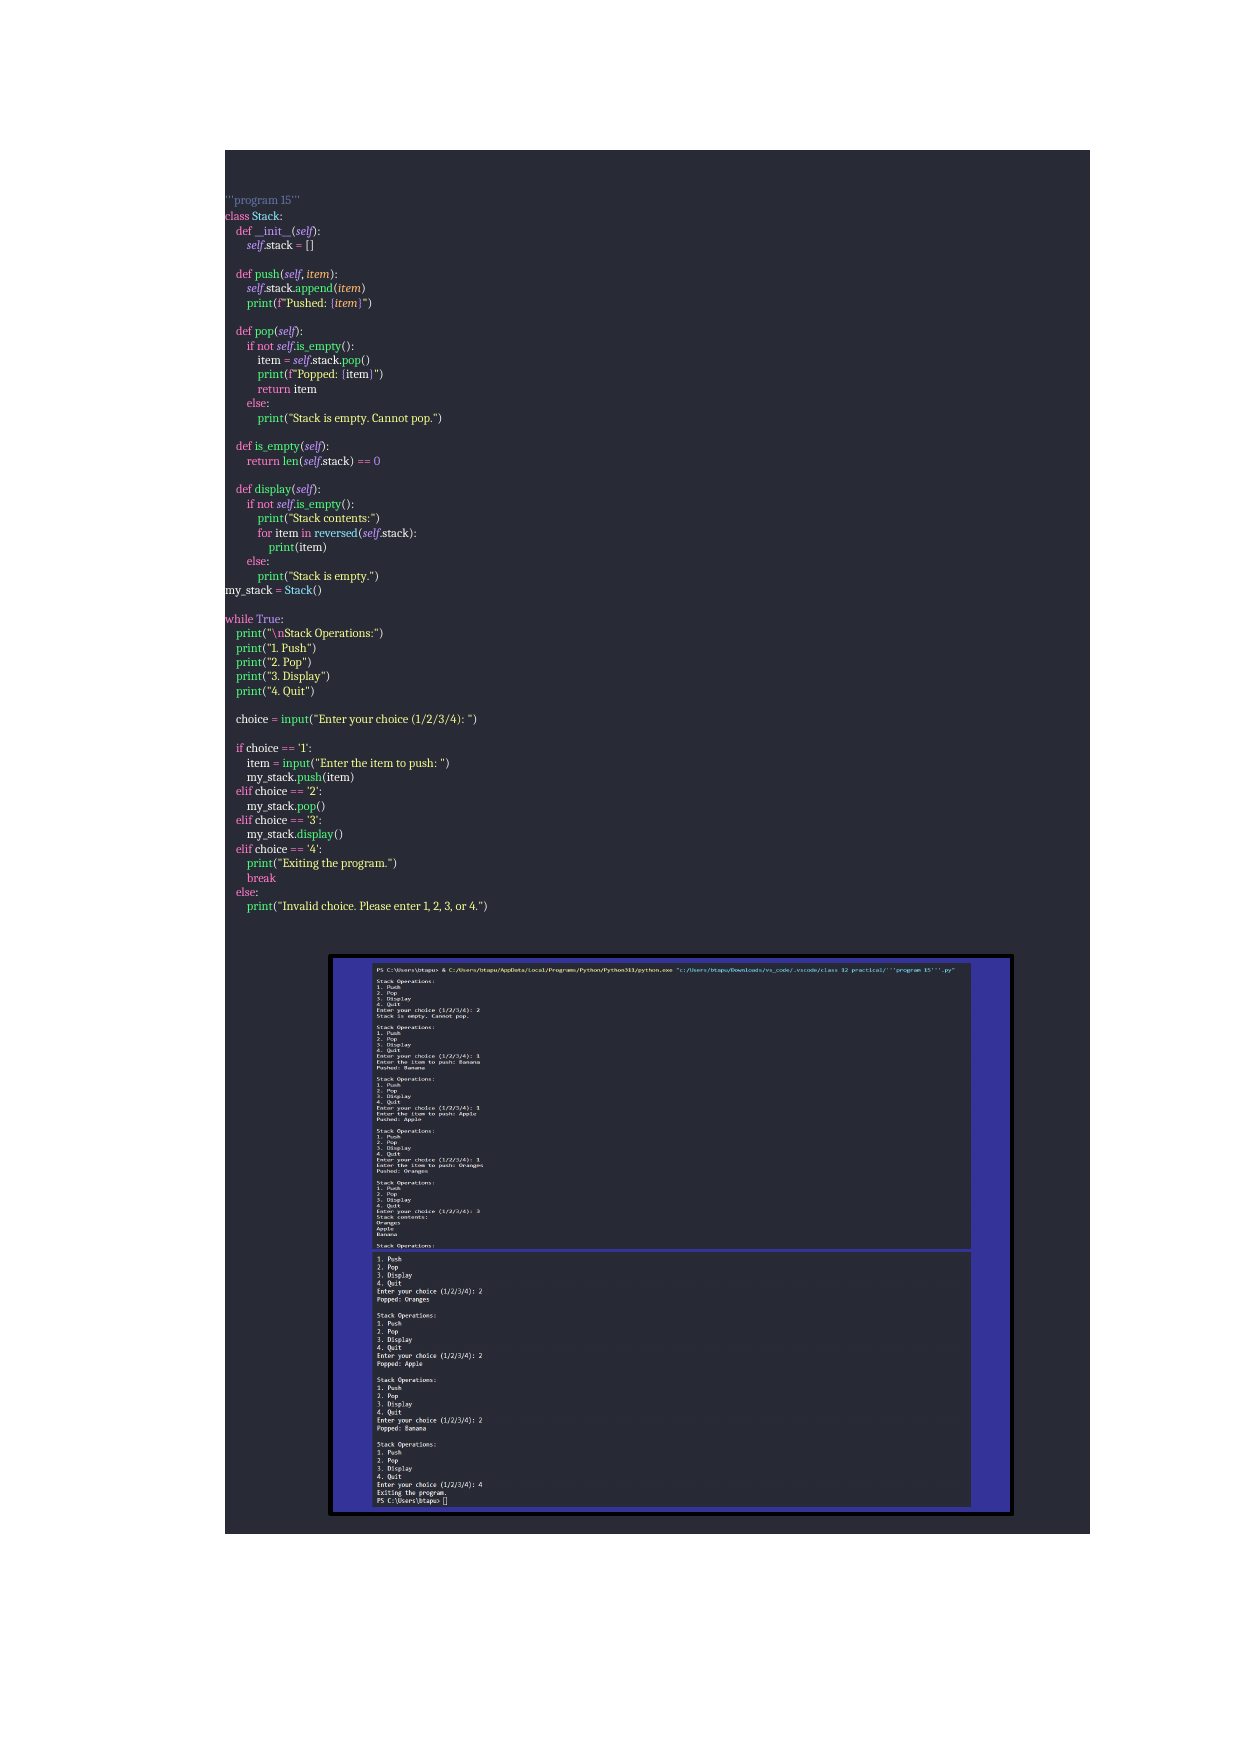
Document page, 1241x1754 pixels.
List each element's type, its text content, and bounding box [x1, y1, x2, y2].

text print(f"Popped: {item}") [225, 368, 1090, 382]
text print("Stack contents:") [225, 511, 1090, 526]
text def display(self): [225, 483, 1090, 497]
text my_stack.pop() [225, 799, 1090, 813]
text class Stack: [225, 209, 1090, 224]
text print("3. Display") [225, 669, 1090, 684]
text break [225, 871, 1090, 885]
text else: [225, 396, 1090, 411]
text return len(self.stack) == 0 [225, 454, 1090, 468]
text print("4. Quit") [225, 684, 1090, 698]
text elif choice == '2': [225, 784, 1090, 799]
text print("Invalid choice. Please enter 1, 2, 3, or 4.") [225, 899, 1090, 914]
text def push(self, item): [225, 267, 1090, 281]
text if choice == '1': [225, 741, 1090, 756]
text else: [225, 885, 1090, 899]
text my_stack.push(item) [225, 770, 1090, 784]
picture [372, 1252, 971, 1507]
text def __init__(self): [225, 224, 1090, 238]
text print("Exiting the program.") [225, 856, 1090, 871]
text else: [225, 554, 1090, 569]
text item = input("Enter the item to push: ") [225, 756, 1090, 770]
text self.stack = [] [225, 238, 1090, 253]
text while True: [225, 612, 1090, 626]
text for item in reversed(self.stack): [225, 526, 1090, 540]
text print(f"Pushed: {item}") [225, 296, 1090, 310]
text print("2. Pop") [225, 655, 1090, 669]
text elif choice == '4': [225, 842, 1090, 856]
text '''program 15''' [225, 193, 1090, 207]
text elif choice == '3': [225, 813, 1090, 828]
text def is_empty(self): [225, 439, 1090, 454]
text print("1. Push") [225, 641, 1090, 655]
text self.stack.append(item) [225, 281, 1090, 296]
text if not self.is_empty(): [225, 497, 1090, 511]
text print(item) [225, 540, 1090, 554]
text my_stack.display() [225, 828, 1090, 842]
text print("\nStack Operations:") [225, 626, 1090, 641]
text my_stack = Stack() [225, 583, 1090, 598]
text item = self.stack.pop() [225, 353, 1090, 368]
text def pop(self): [225, 324, 1090, 339]
text return item [225, 382, 1090, 396]
text print("Stack is empty. Cannot pop.") [225, 411, 1090, 425]
text if not self.is_empty(): [225, 339, 1090, 353]
text print("Stack is empty.") [225, 569, 1090, 583]
picture [372, 963, 971, 1249]
text choice = input("Enter your choice (1/2/3/4): ") [225, 713, 1090, 727]
